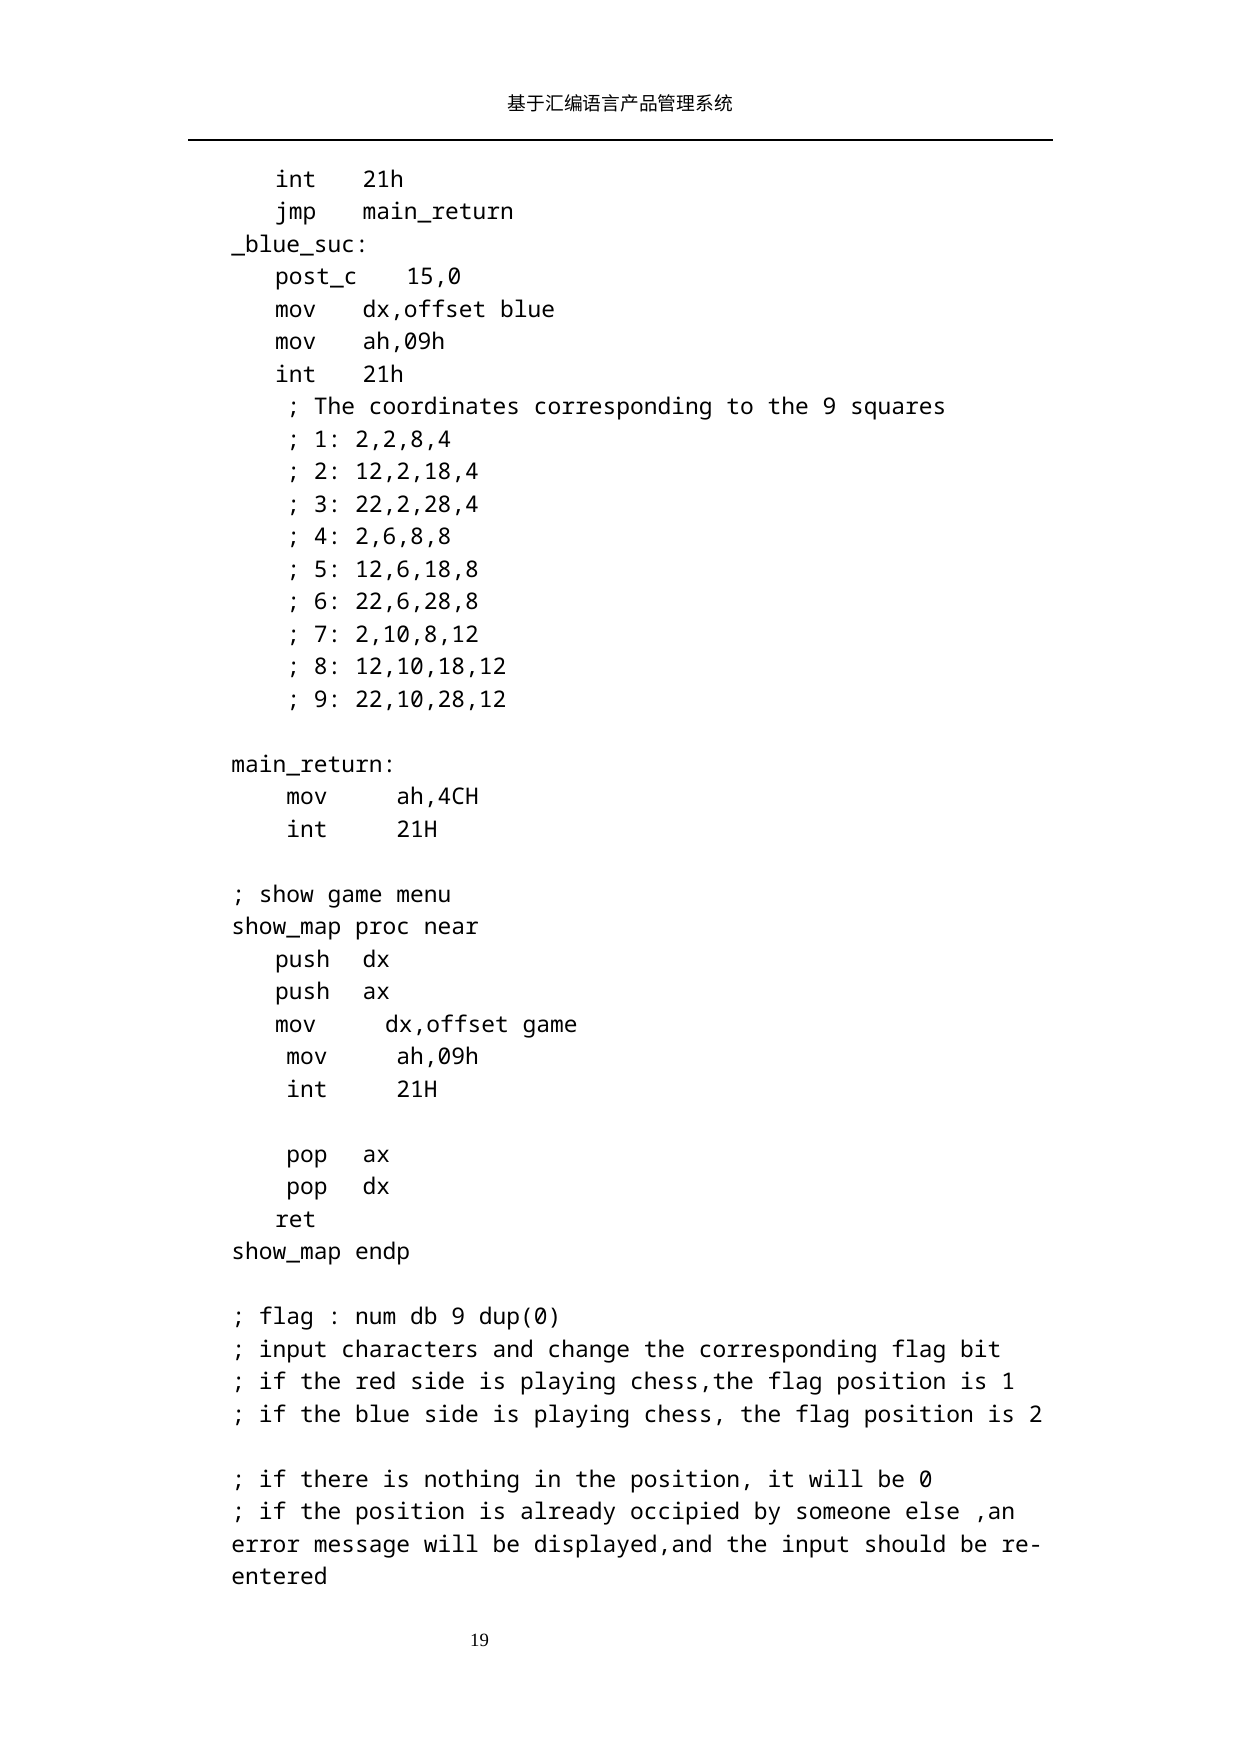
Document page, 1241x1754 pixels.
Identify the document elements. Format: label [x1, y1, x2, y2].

list [187, 162, 1053, 1592]
